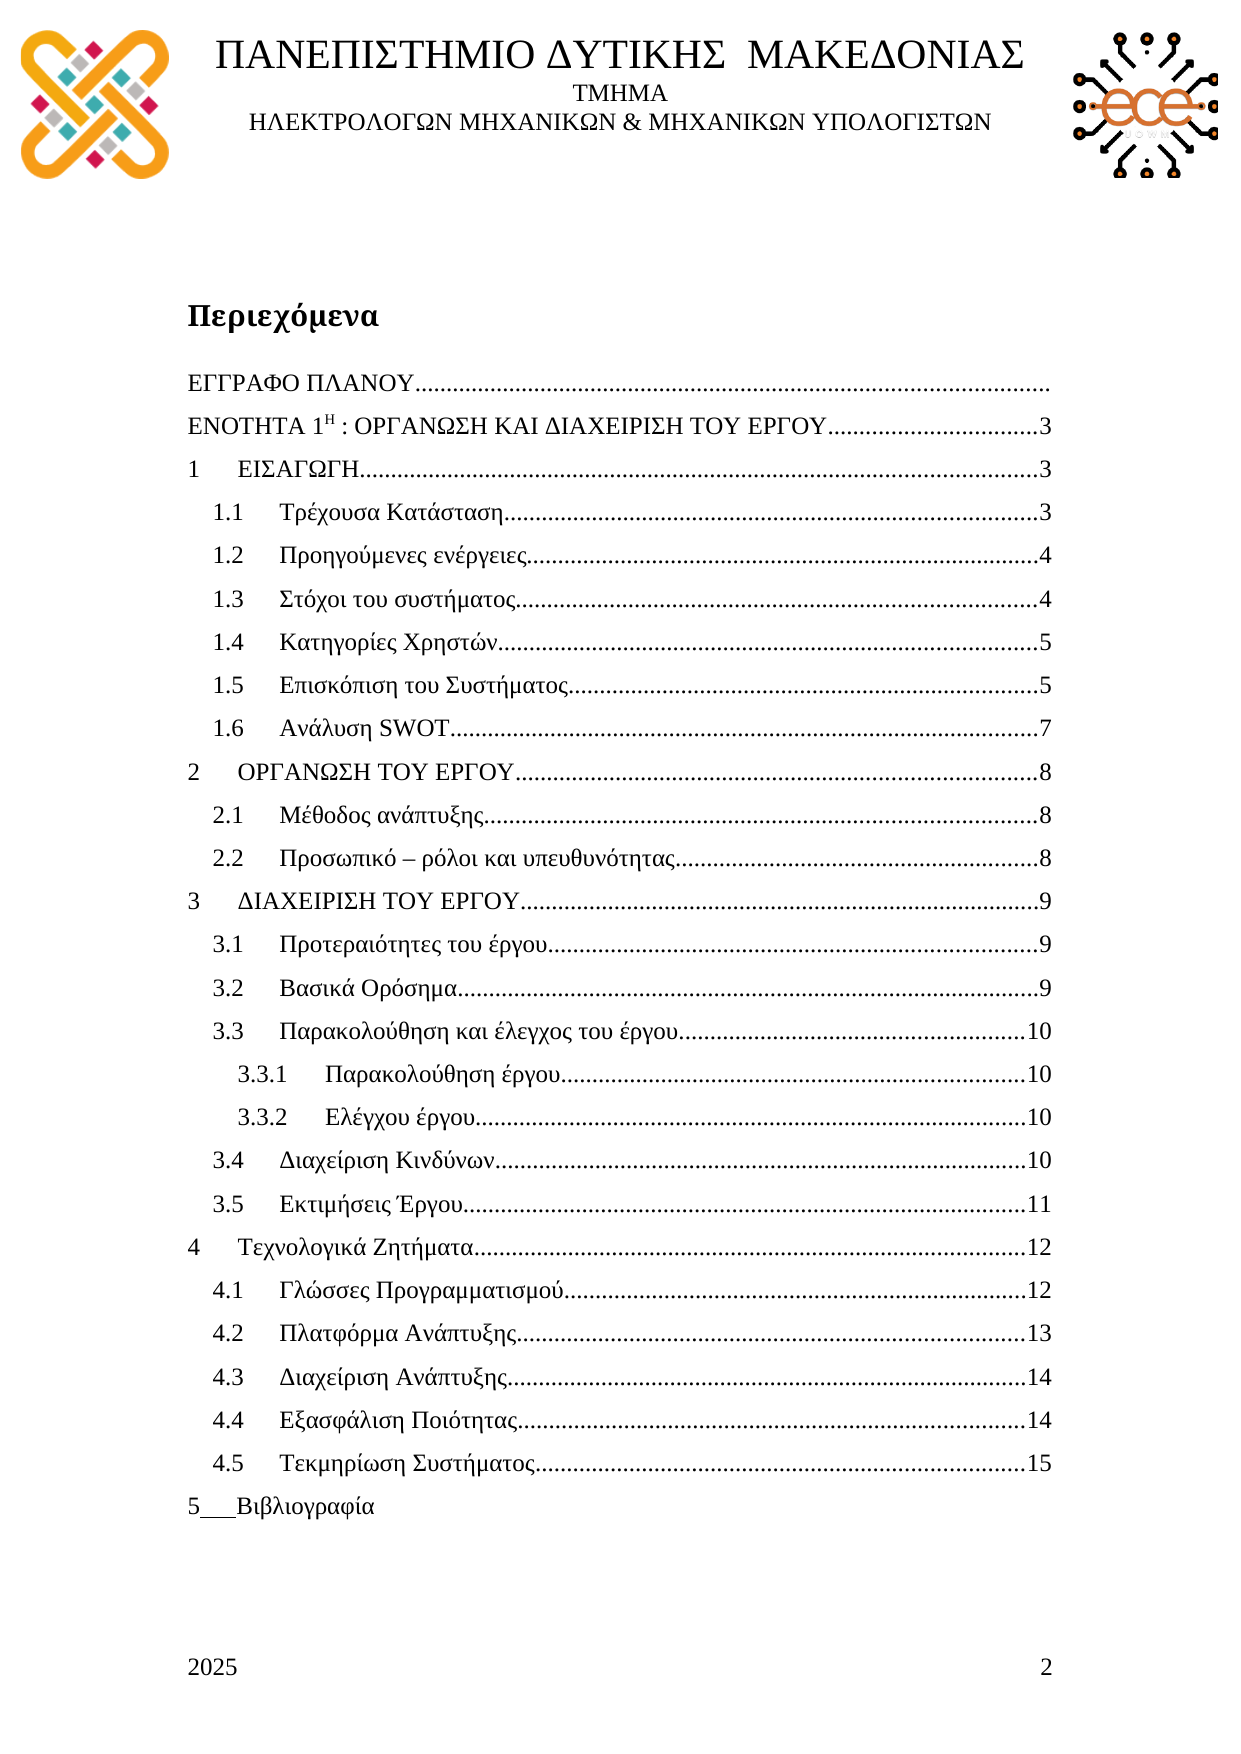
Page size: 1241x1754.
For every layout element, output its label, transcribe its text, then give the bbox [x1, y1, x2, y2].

text 3.3 Παρακολούθηση και έλεγχος του έργου. 10 [212, 1016, 1053, 1045]
text 4.2 Πλατφόρμα Ανάπτυξης 13 [212, 1318, 1053, 1347]
text 1.1 Τρέχουσα Κατάσταση 3 [212, 497, 1053, 526]
text 3.3.1 Παρακολούθηση έργου. 10 [237, 1059, 1053, 1088]
text 1.6 Ανάλυση SWOT 7 [212, 713, 1053, 742]
text 2 ΟΡΓΑΝΩΣΗ ΤΟΥ ΕΡΓΟΥ 8 [187, 757, 1053, 785]
text 3.3.2 Ελέγχου έργου. 10 [237, 1102, 1053, 1131]
text 3.4 Διαχείριση Κινδύνων 10 [212, 1146, 1053, 1174]
text 4.5 Τεκμηρίωση Συστήματος 15 [212, 1448, 1053, 1477]
picture [20, 30, 169, 179]
text 4.4 Εξασφάλιση Ποιότητας 14 [212, 1405, 1053, 1434]
picture [1071, 30, 1218, 178]
text 1.3 Στόχοι του συστήματος 4 [212, 584, 1053, 612]
text 1.4 Κατηγορίες Χρηστών 5 [212, 627, 1053, 656]
text ΕΝΟΤΗΤΑ 1Η : ΟΡΓΑΝΩΣΗ ΚΑΙ ΔΙΑΧΕΙΡΙΣΗ ΤΟΥ ΕΡΓΟΥ 3 [187, 411, 1053, 439]
text 1.2 Προηγούμενες ενέργειες 4 [212, 540, 1053, 569]
text 3.1 Προτεραιότητες του έργου 9 [212, 929, 1053, 958]
text ΕΓΓΡΑΦΟ ΠΛΑΝΟΥ [187, 368, 1053, 396]
text 1.5 Επισκόπιση του Συστήματος 5 [212, 670, 1053, 699]
text 3.2 Βασικά Ορόσημα 9 [212, 973, 1053, 1001]
text 3.5 Εκτιμήσεις Έργου 11 [212, 1189, 1053, 1218]
text 4.1 Γλώσσες Προγραμματισμού 12 [212, 1275, 1053, 1304]
text 2.1 Μέθοδος ανάπτυξης 8 [212, 800, 1053, 828]
text 1 ΕΙΣΑΓΩΓΗ 3 [187, 454, 1053, 483]
text 5 Βιβλιογραφία 16 [187, 1491, 1053, 1520]
text 4.3 Διαχείριση Ανάπτυξης 14 [212, 1362, 1053, 1391]
text 2.2 Προσωπικό – ρόλοι και υπευθυνότητας 8 [212, 843, 1053, 872]
text Περιεχόμενα [187, 300, 1053, 334]
text 3 ΔΙΑΧΕΙΡΙΣΗ ΤΟΥ ΕΡΓΟΥ 9 [187, 886, 1053, 915]
text 4 Τεχνολογικά Ζητήματα 12 [187, 1232, 1053, 1261]
